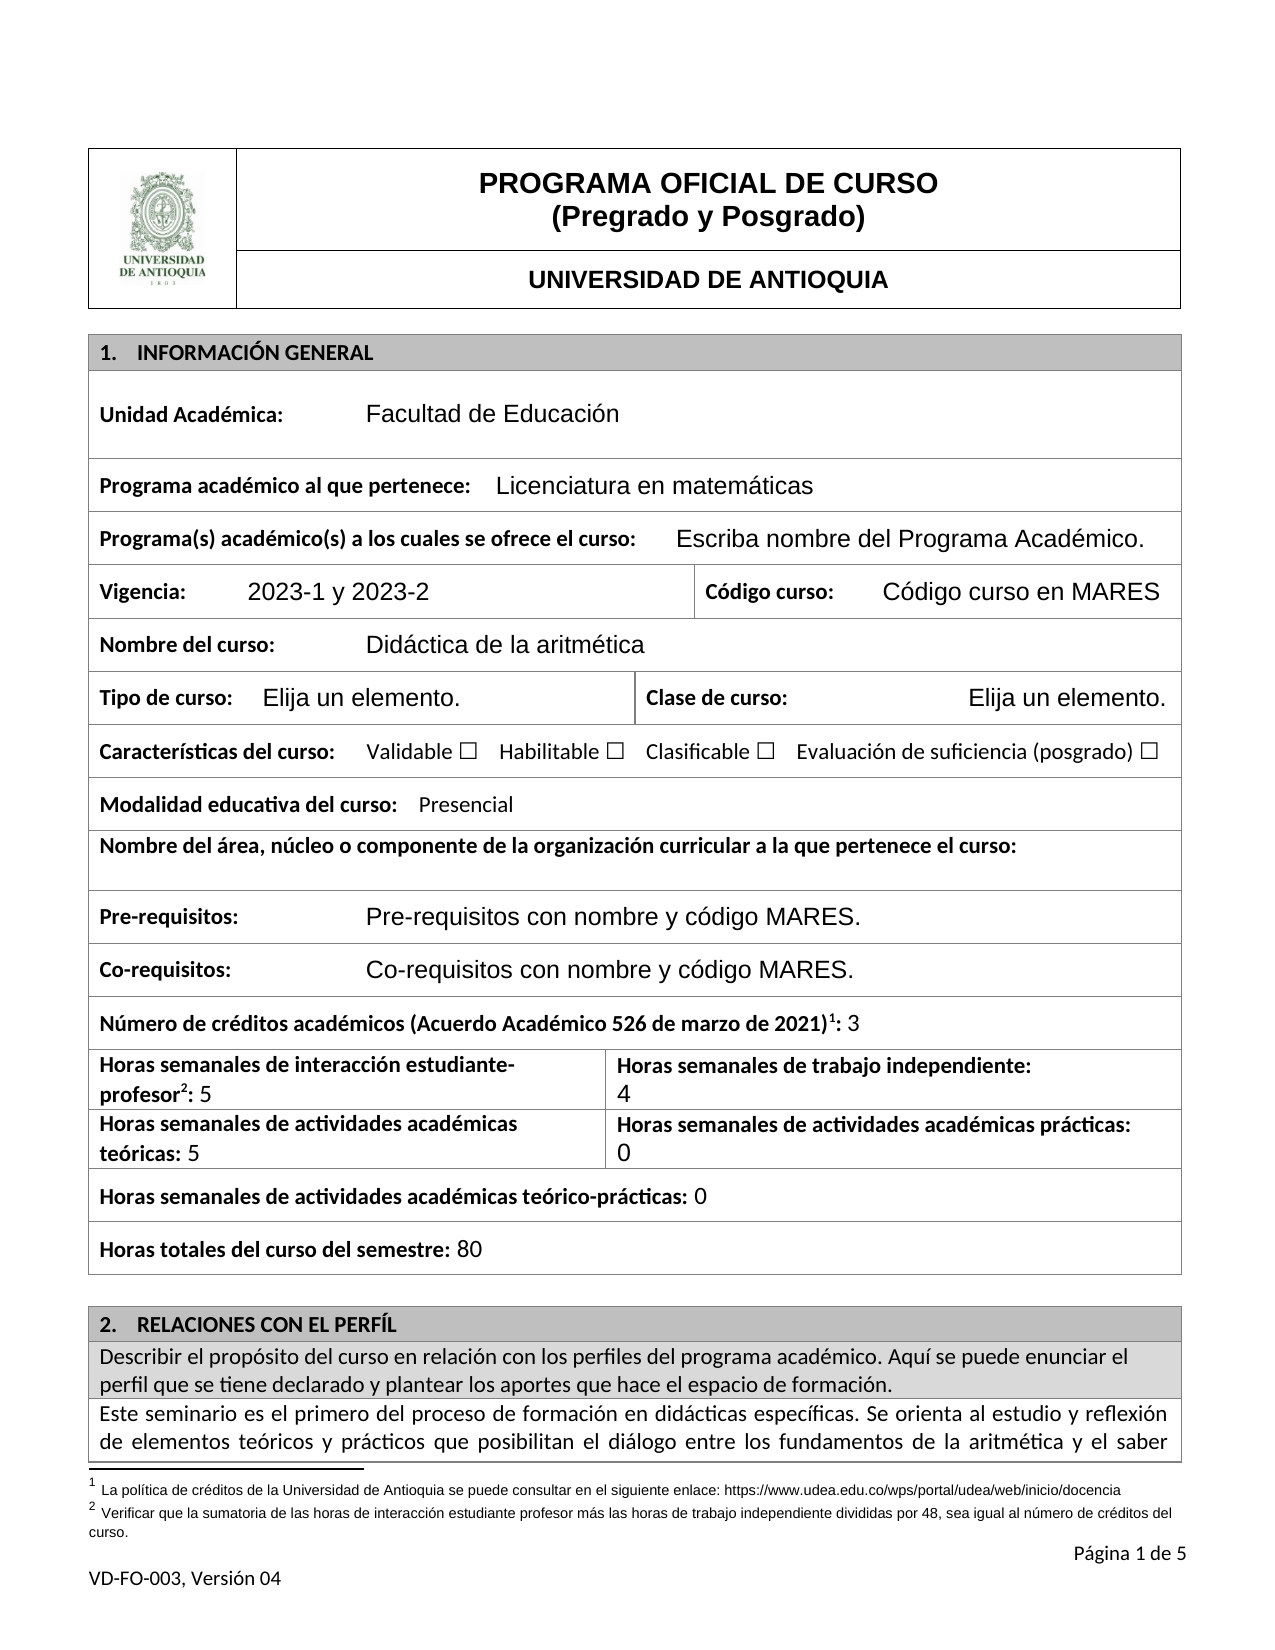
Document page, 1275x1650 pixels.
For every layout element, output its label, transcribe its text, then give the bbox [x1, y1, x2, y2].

table_header PROGRAMA OFICIAL DE CURSO (Pregrado y Posgrado) [237, 149, 1180, 250]
table_cell Pre-requisitos: [89, 891, 354, 943]
table_cell Horas totales del curso del semestre: [89, 1222, 1181, 1274]
table_cell UNIVERSIDAD DE ANTIOQUIA [237, 251, 1180, 308]
table_cell Número de créditos académicos (Acuerdo Académico 526 de marzo de 2021): [89, 997, 1181, 1049]
table_cell Programa académico al que pertenece: [89, 459, 484, 511]
table_cell Vigencia: [89, 565, 236, 617]
table_cell Horas semanales de actividades académicas prácticas: [606, 1110, 1181, 1168]
table_cell Modalidad educativa del curso: [89, 778, 1181, 830]
table_cell Tipo de curso: [89, 672, 251, 724]
table_cell Características del curso: Validable Habilitable Clasificable Evaluación de suficiencia (posgrado) [89, 725, 1181, 777]
table_cell Describir el propósito del curso en relación con los perfiles del programa académico. Aquí se puede enunciar el perfil que se tiene declarado y plantear los aportes que hace el espacio de formación. [89, 1342, 1181, 1398]
table_cell Co-requisitos: [89, 944, 354, 996]
table_header RELACIONES CON EL PERFÍL [89, 1307, 1181, 1341]
table_cell Horas semanales de actividades académicas teóricas: [89, 1110, 605, 1168]
table_cell Nombre del curso: [89, 619, 354, 671]
table_cell Nombre del área, núcleo o componente de la organización curricular a la que pertenece el curso: [89, 831, 1181, 889]
table_cell Clase de curso: [636, 672, 957, 724]
table_header [89, 149, 236, 308]
table_cell Unidad Académica: [89, 371, 354, 458]
table_cell Horas semanales de interacción estudiante-profesor: [89, 1050, 605, 1108]
table_cell Código curso: [695, 565, 871, 617]
table_cell Programa(s) académico(s) a los cuales se ofrece el curso: [89, 512, 664, 564]
table_header INFORMACIÓN GENERAL [89, 335, 1181, 370]
table_cell Horas semanales de trabajo independiente: [606, 1050, 1181, 1108]
table_cell Horas semanales de actividades académicas teórico-prácticas: [89, 1169, 1181, 1221]
picture [119, 172, 206, 285]
